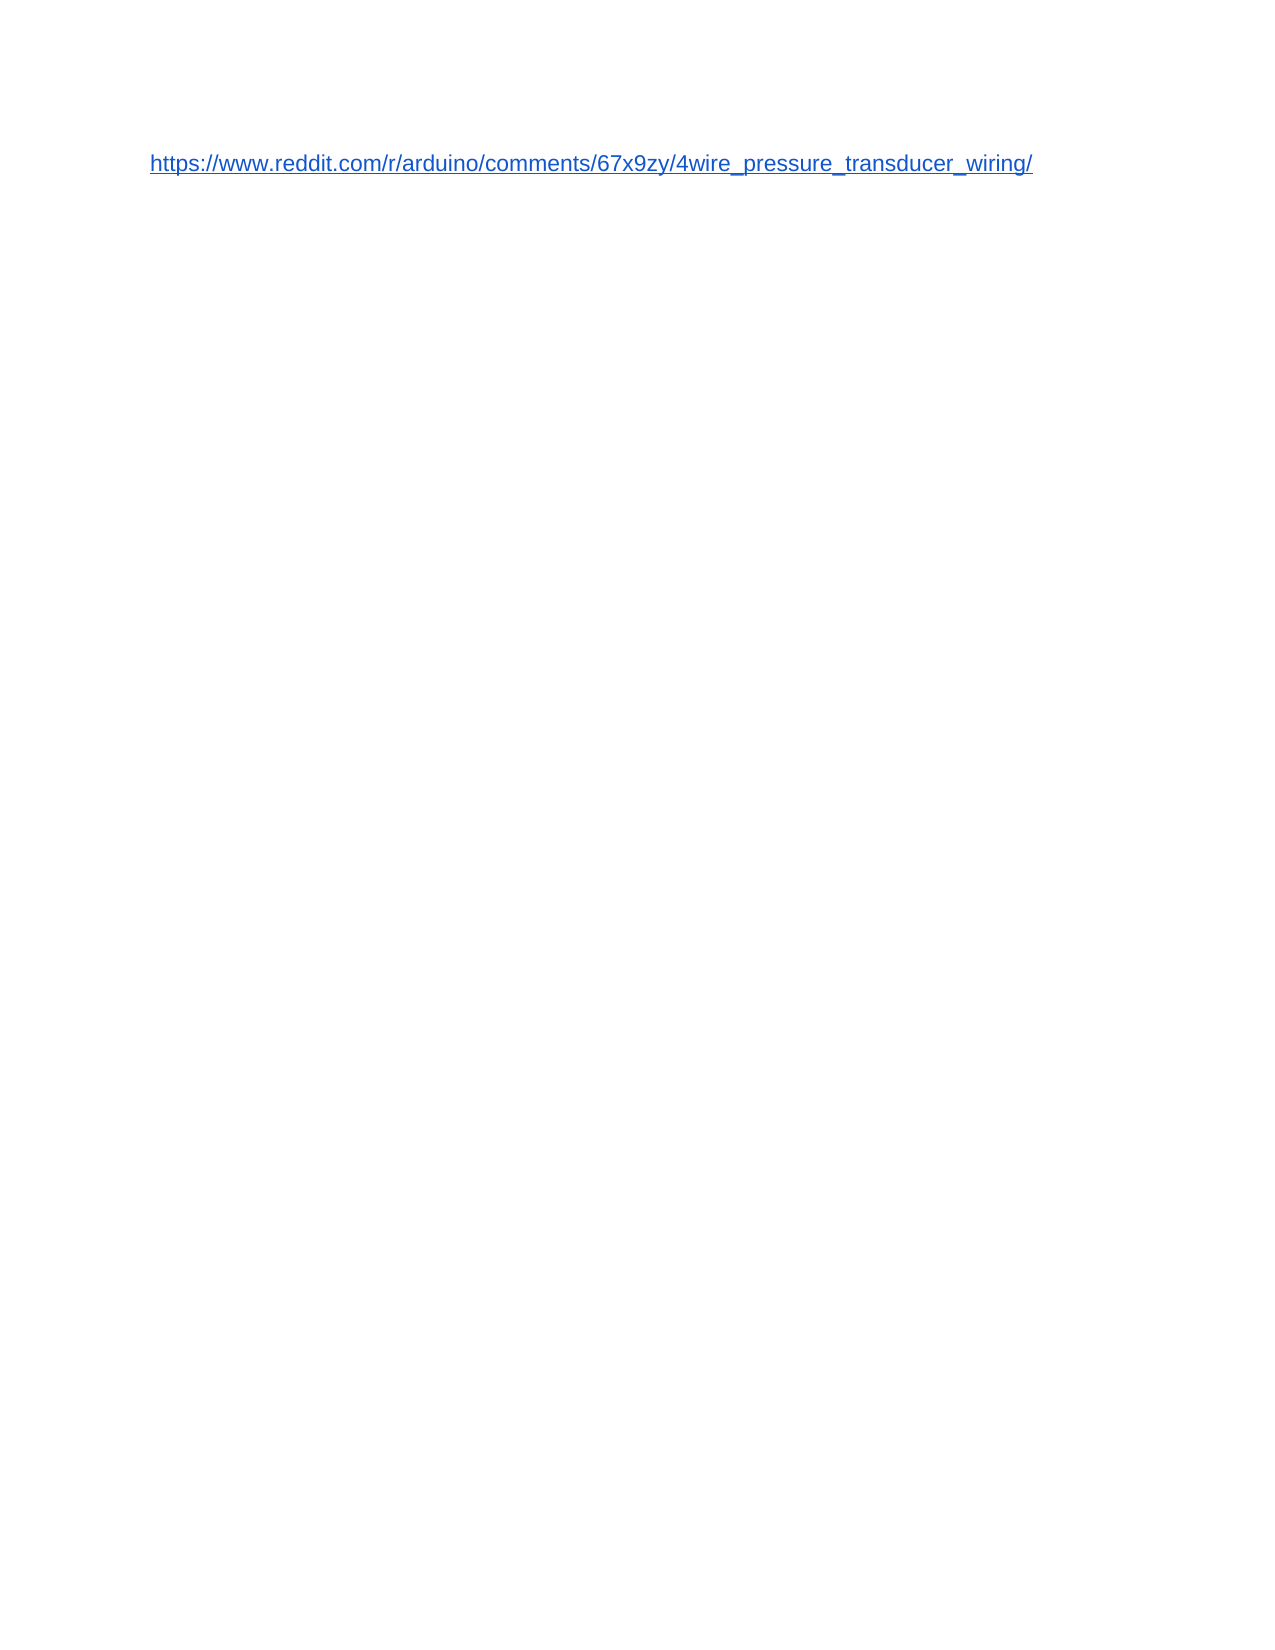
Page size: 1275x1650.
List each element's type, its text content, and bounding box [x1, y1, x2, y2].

text https://www.reddit.com/r/arduino/comments/67x9zy/4wire_pressure_transducer_wiring/ [150, 150, 1125, 176]
